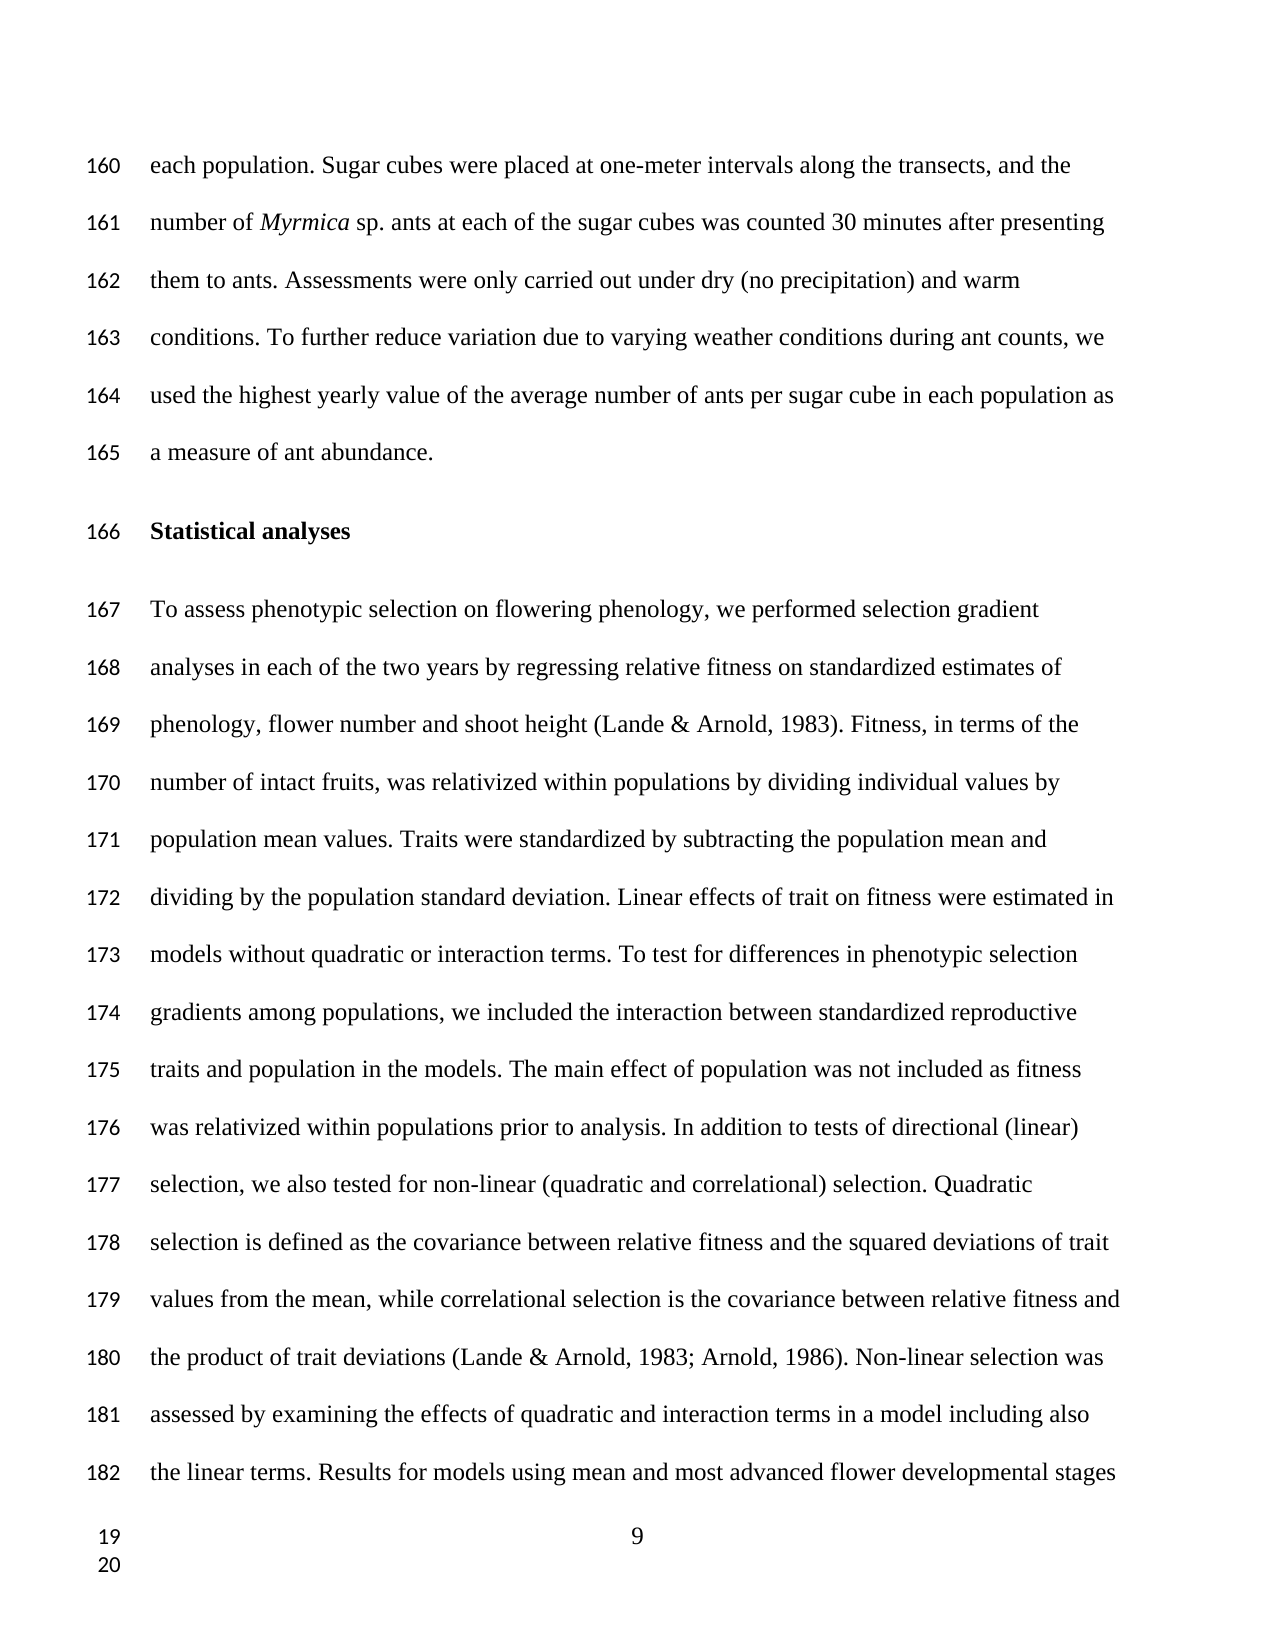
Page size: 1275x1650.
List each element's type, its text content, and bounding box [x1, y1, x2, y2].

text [150, 150, 1125, 466]
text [150, 594, 1125, 1485]
text Statistical analyses [150, 516, 1125, 544]
